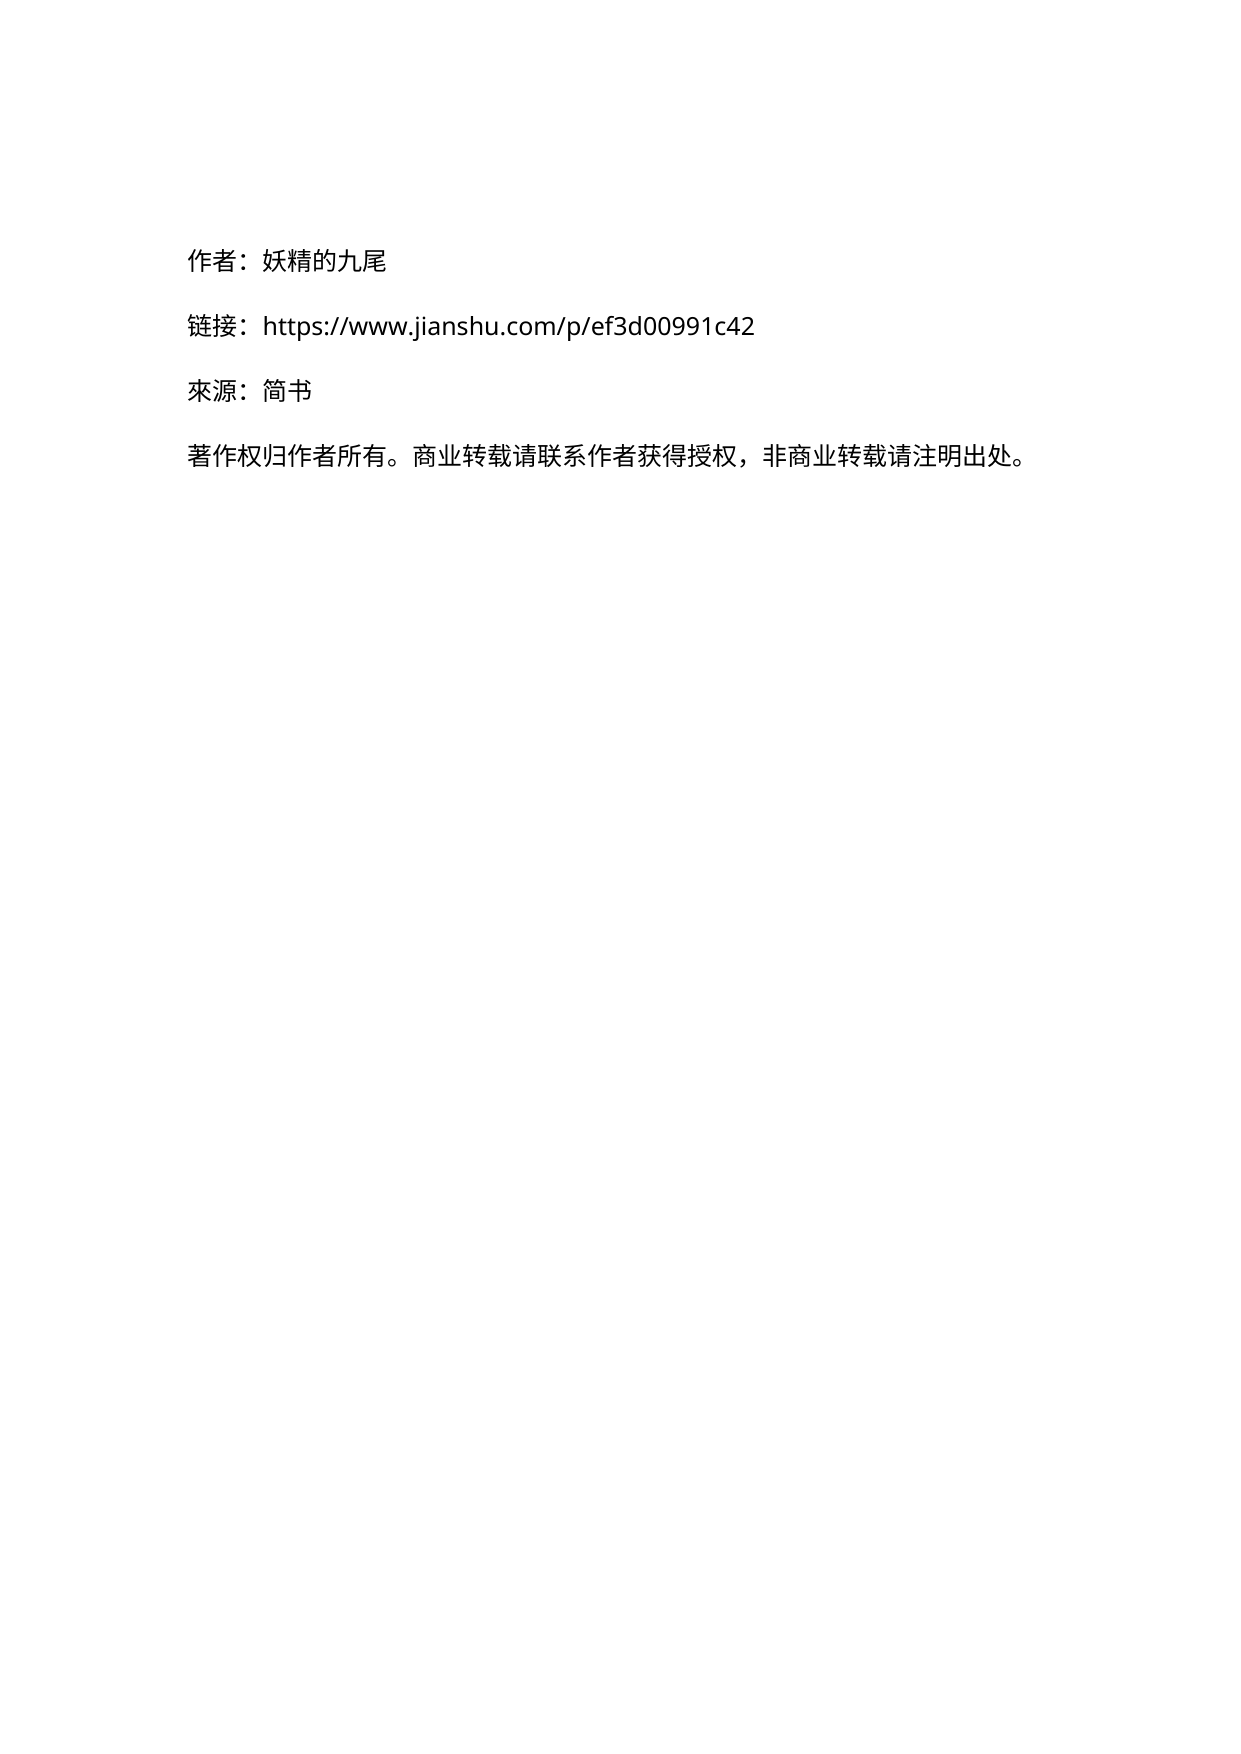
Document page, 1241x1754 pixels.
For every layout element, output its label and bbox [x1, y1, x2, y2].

text [187, 162, 1053, 487]
